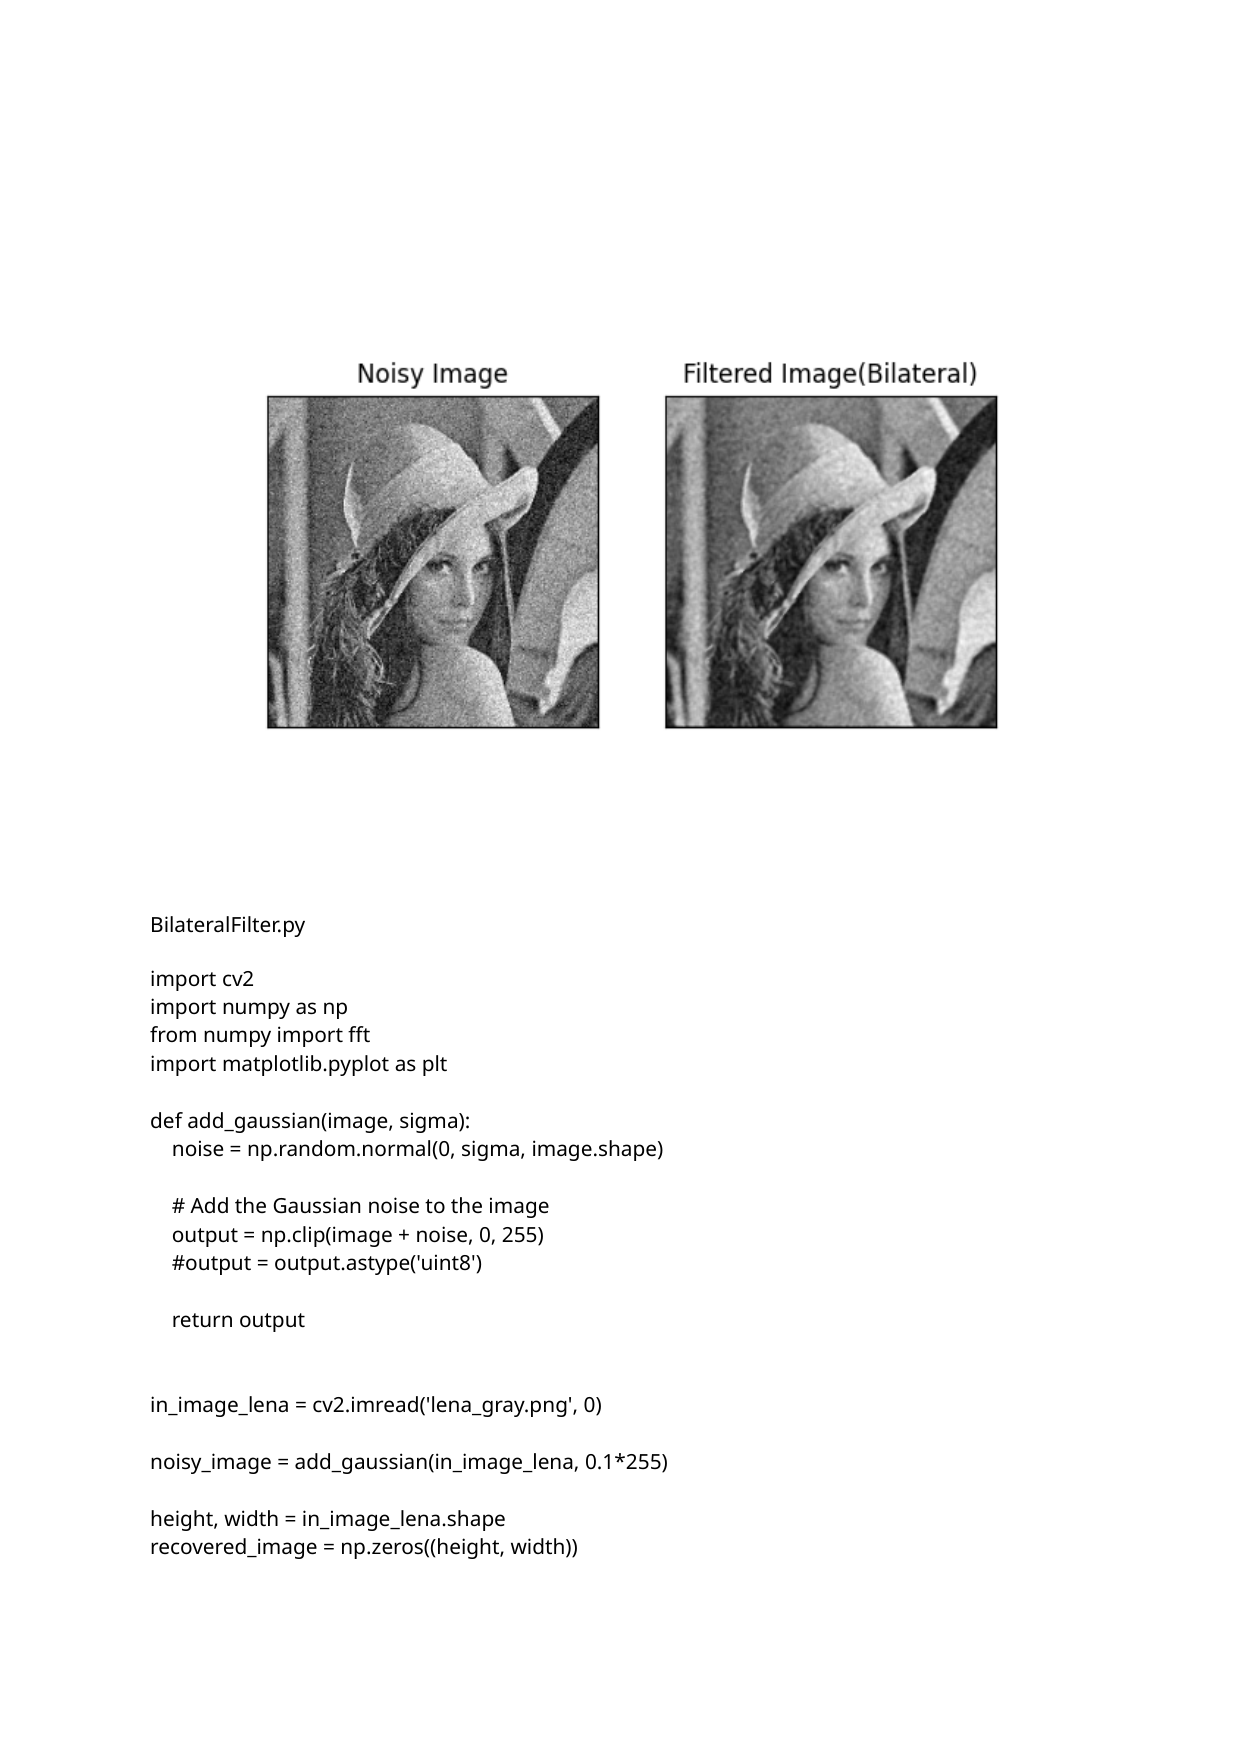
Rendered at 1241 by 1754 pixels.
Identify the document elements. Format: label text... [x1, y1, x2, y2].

text from numpy import fft [150, 1021, 1090, 1049]
text #output = output.astype('uint8') [150, 1248, 1090, 1277]
text return output [150, 1305, 1090, 1333]
text import numpy as np [150, 992, 1090, 1021]
text import matplotlib.pyplot as plt [150, 1049, 1090, 1077]
text in_image_lena = cv2.imread('lena_gray.png', 0) [150, 1390, 1090, 1419]
text height, width = in_image_lena.shape [150, 1504, 1090, 1532]
text recovered_image = np.zeros((height, width)) [150, 1532, 1090, 1561]
text noise = np.random.normal(0, sigma, image.shape) [150, 1134, 1090, 1163]
picture [150, 205, 1090, 911]
text import cv2 [150, 964, 1090, 992]
text noisy_image = add_gaussian(in_image_lena, 0.1*255) [150, 1447, 1090, 1476]
text def add_gaussian(image, sigma): [150, 1106, 1090, 1134]
text # Add the Gaussian noise to the image [150, 1191, 1090, 1220]
text output = np.clip(image + noise, 0, 255) [150, 1220, 1090, 1248]
text BilateralFilter.py [150, 911, 1090, 939]
